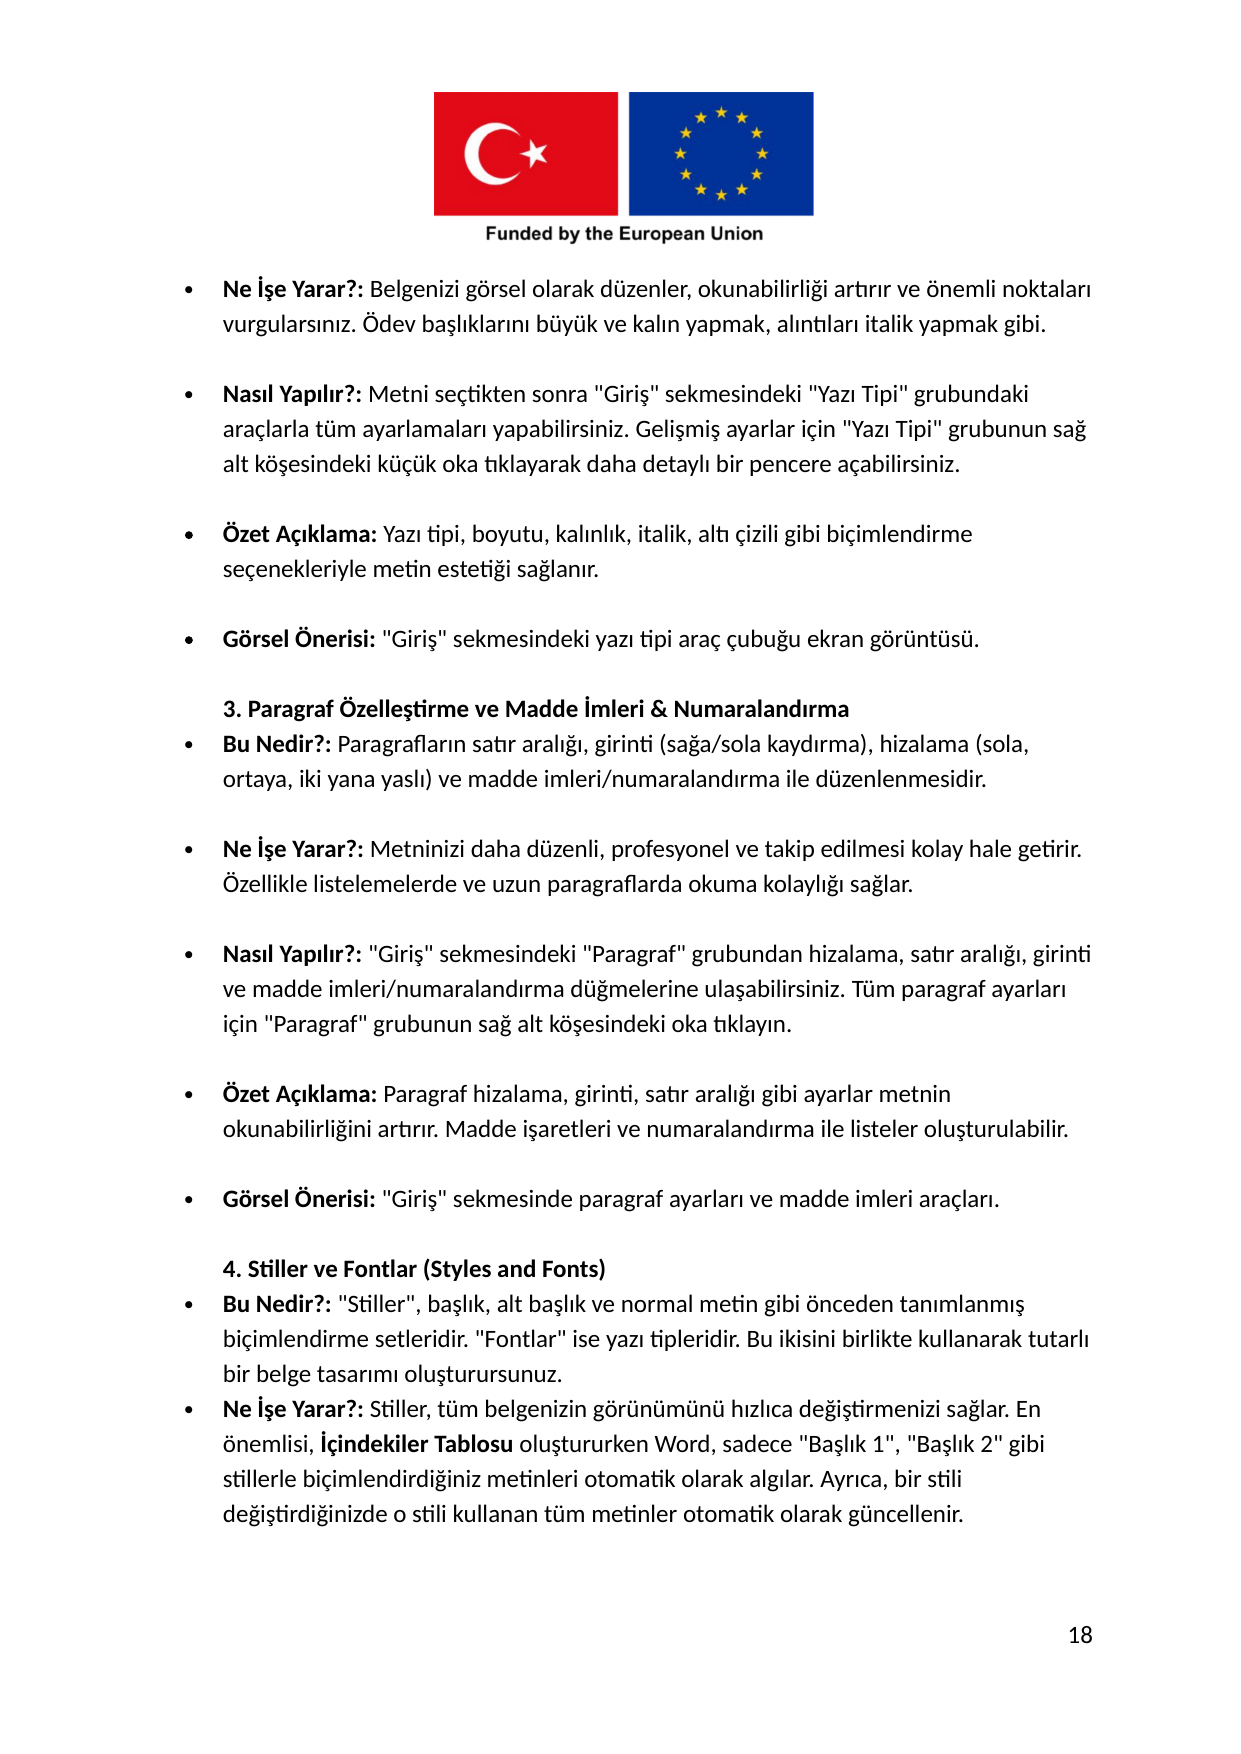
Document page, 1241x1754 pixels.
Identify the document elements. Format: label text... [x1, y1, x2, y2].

list Ne İşe Yarar?: Stiller, tüm belgenizin görünümünü hızlıca değiştirmenizi sağlar. En önemlisi, İçindekiler Tablosu oluştururken Word, sadece "Başlık 1", "Başlık 2" gibi stillerle biçimlendirdiğiniz metinleri otomatik olarak algılar. Ayrıca, bir stili değiştirdiğinizde o stili kullanan tüm metinler otomatik olarak güncellenir. [185, 1393, 1093, 1564]
list Nasıl Yapılır?: Metni seçtikten sonra "Giriş" sekmesindeki "Yazı Tipi" grubundaki araçlarla tüm ayarlamaları yapabilirsiniz. Gelişmiş ayarlar için "Yazı Tipi" grubunun sağ alt köşesindeki küçük oka tıklayarak daha detaylı bir pencere açabilirsiniz. [185, 378, 1093, 514]
list Nasıl Yapılır?: "Giriş" sekmesindeki "Paragraf" grubundan hizalama, satır aralığı, girinti ve madde imleri/numaralandırma düğmelerine ulaşabilirsiniz. Tüm paragraf ayarları için "Paragraf" grubunun sağ alt köşesindeki oka tıklayın. [185, 938, 1093, 1074]
list Özet Açıklama: Yazı tipi, boyutu, kalınlık, italik, altı çizili gibi biçimlendirme seçenekleriyle metin estetiği sağlanır. [185, 518, 1093, 619]
list Ne İşe Yarar?: Belgenizi görsel olarak düzenler, okunabilirliği artırır ve önemli noktaları vurgularsınız. Ödev başlıklarını büyük ve kalın yapmak, alıntıları italik yapmak gibi. [185, 273, 1093, 374]
list Ne İşe Yarar?: Metninizi daha düzenli, profesyonel ve takip edilmesi kolay hale getirir. Özellikle listelemelerde ve uzun paragraflarda okuma kolaylığı sağlar. [185, 833, 1093, 934]
list Görsel Önerisi: "Giriş" sekmesindeki yazı tipi araç çubuğu ekran görüntüsü. [185, 623, 1093, 654]
list Görsel Önerisi: "Giriş" sekmesinde paragraf ayarları ve madde imleri araçları. [185, 1183, 1093, 1214]
list Bu Nedir?: "Stiller", başlık, alt başlık ve normal metin gibi önceden tanımlanmış biçimlendirme setleridir. "Fontlar" ise yazı tipleridir. Bu ikisini birlikte kullanarak tutarlı bir belge tasarımı oluşturursunuz. [185, 1288, 1093, 1389]
list Bu Nedir?: Paragrafların satır aralığı, girinti (sağa/sola kaydırma), hizalama (sola, ortaya, iki yana yaslı) ve madde imleri/numaralandırma ile düzenlenmesidir. [185, 728, 1093, 829]
list Özet Açıklama: Paragraf hizalama, girinti, satır aralığı gibi ayarlar metnin okunabilirliğini artırır. Madde işaretleri ve numaralandırma ile listeler oluşturulabilir. [185, 1078, 1093, 1179]
list 3. Paragraf Özelleştirme ve Madde İmleri & Numaralandırma [223, 693, 1093, 724]
picture [378, 73, 862, 274]
list 4. Stiller ve Fontlar (Styles and Fonts) [223, 1218, 1093, 1284]
